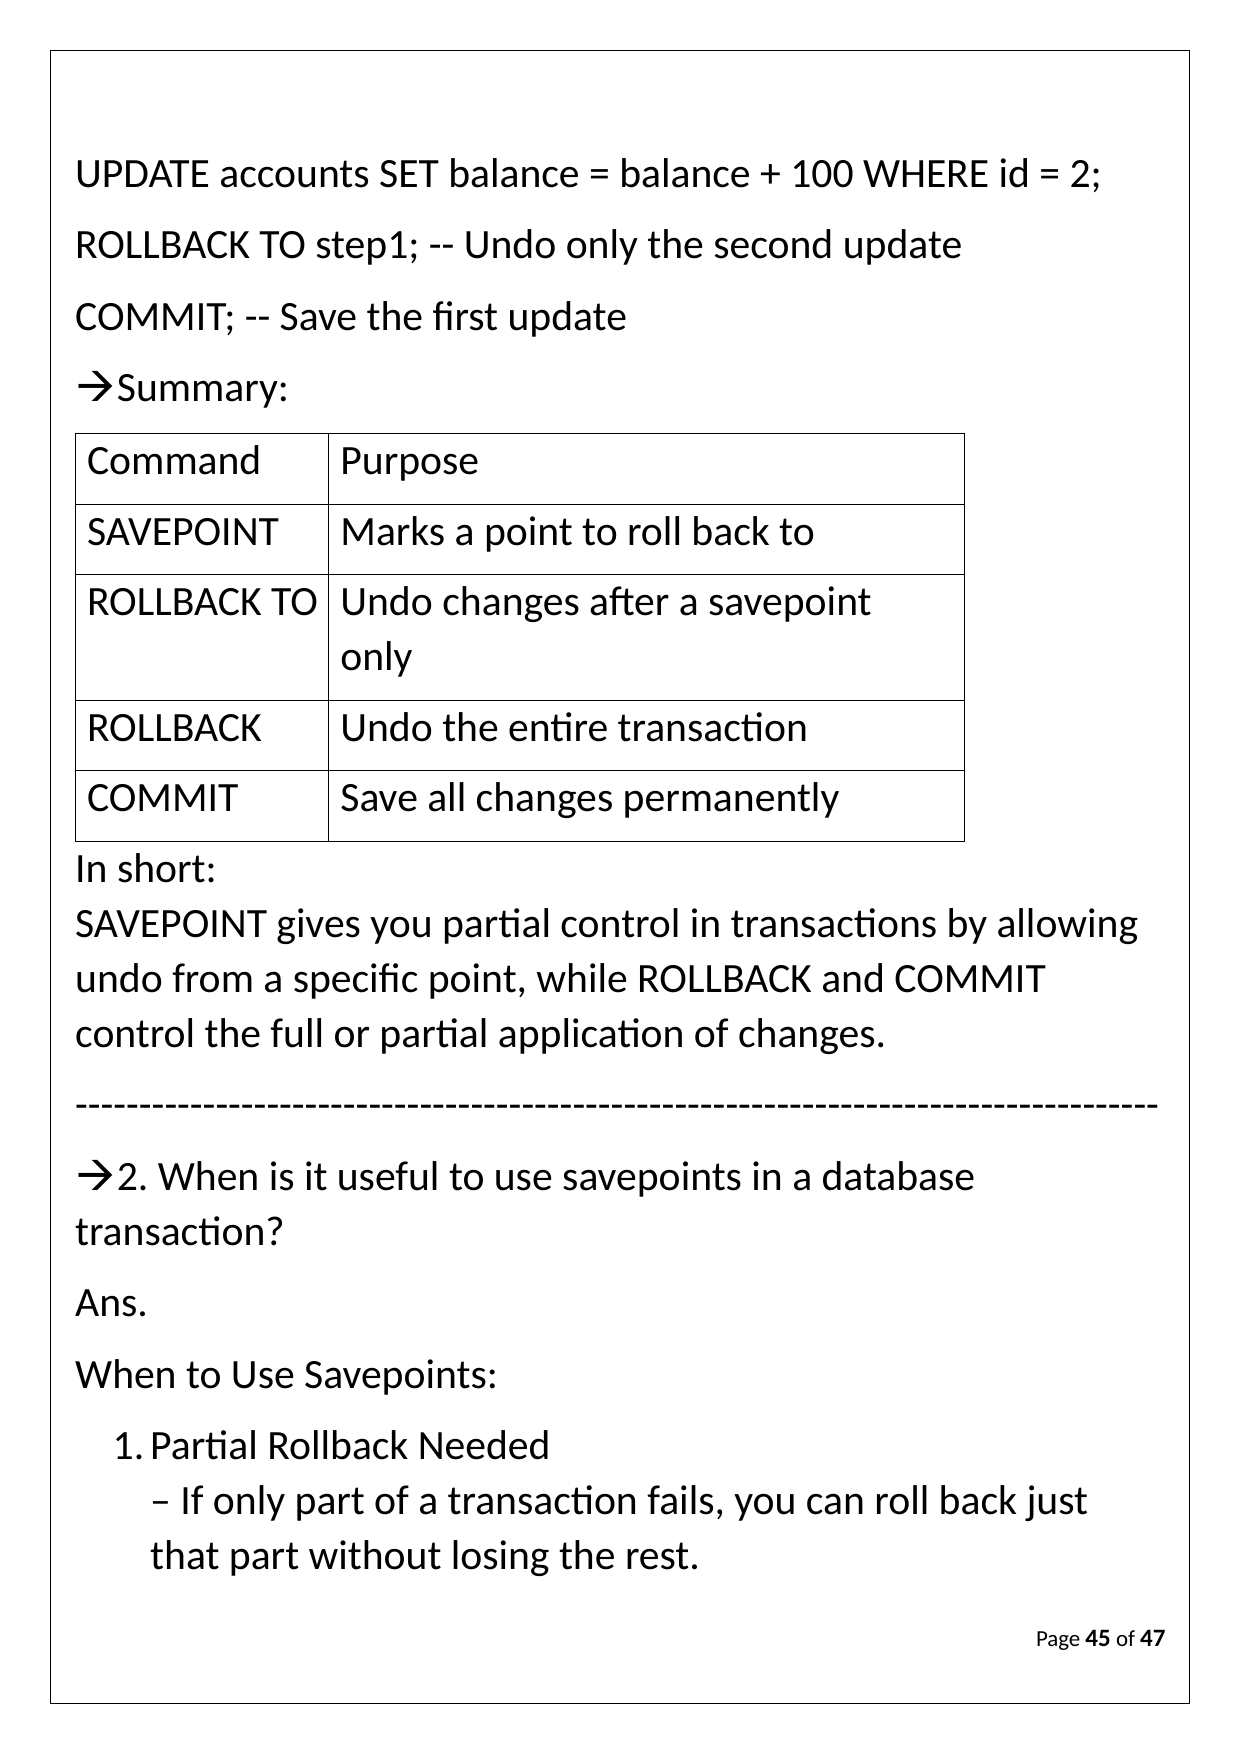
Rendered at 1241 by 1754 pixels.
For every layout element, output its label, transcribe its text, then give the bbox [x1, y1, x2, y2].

text Summary: [75, 361, 1165, 412]
text In short: SAVEPOINT gives you partial control in transactions by allowing undo from a specific point, while ROLLBACK and COMMIT control the full or partial application of changes. [75, 842, 1165, 1057]
table_cell Save all changes permanently [329, 771, 964, 841]
text Ans. [75, 1276, 1165, 1327]
text COMMIT; -- Save the first update [75, 290, 1165, 341]
table_header Command [76, 434, 328, 503]
table_header Purpose [329, 434, 964, 503]
text ROLLBACK TO step1; -- Undo only the second update [75, 218, 1165, 269]
table_cell ROLLBACK [76, 701, 328, 770]
text ------------------------------------------------------------------------------------- [75, 1078, 1165, 1129]
table_cell COMMIT [76, 771, 328, 841]
list Partial Rollback Needed – If only part of a transaction fails, you can roll back just that part without losing the rest. [112, 1419, 1165, 1580]
table_cell Undo changes after a savepoint only [329, 575, 964, 699]
table_cell SAVEPOINT [76, 505, 328, 574]
table_cell Undo the entire transaction [329, 701, 964, 770]
text When to Use Savepoints: [75, 1348, 1165, 1398]
table_cell Marks a point to roll back to [329, 505, 964, 574]
text 2. When is it useful to use savepoints in a database transaction? [75, 1150, 1165, 1255]
text UPDATE accounts SET balance = balance + 100 WHERE id = 2; [75, 147, 1165, 197]
table_cell ROLLBACK TO [76, 575, 328, 699]
